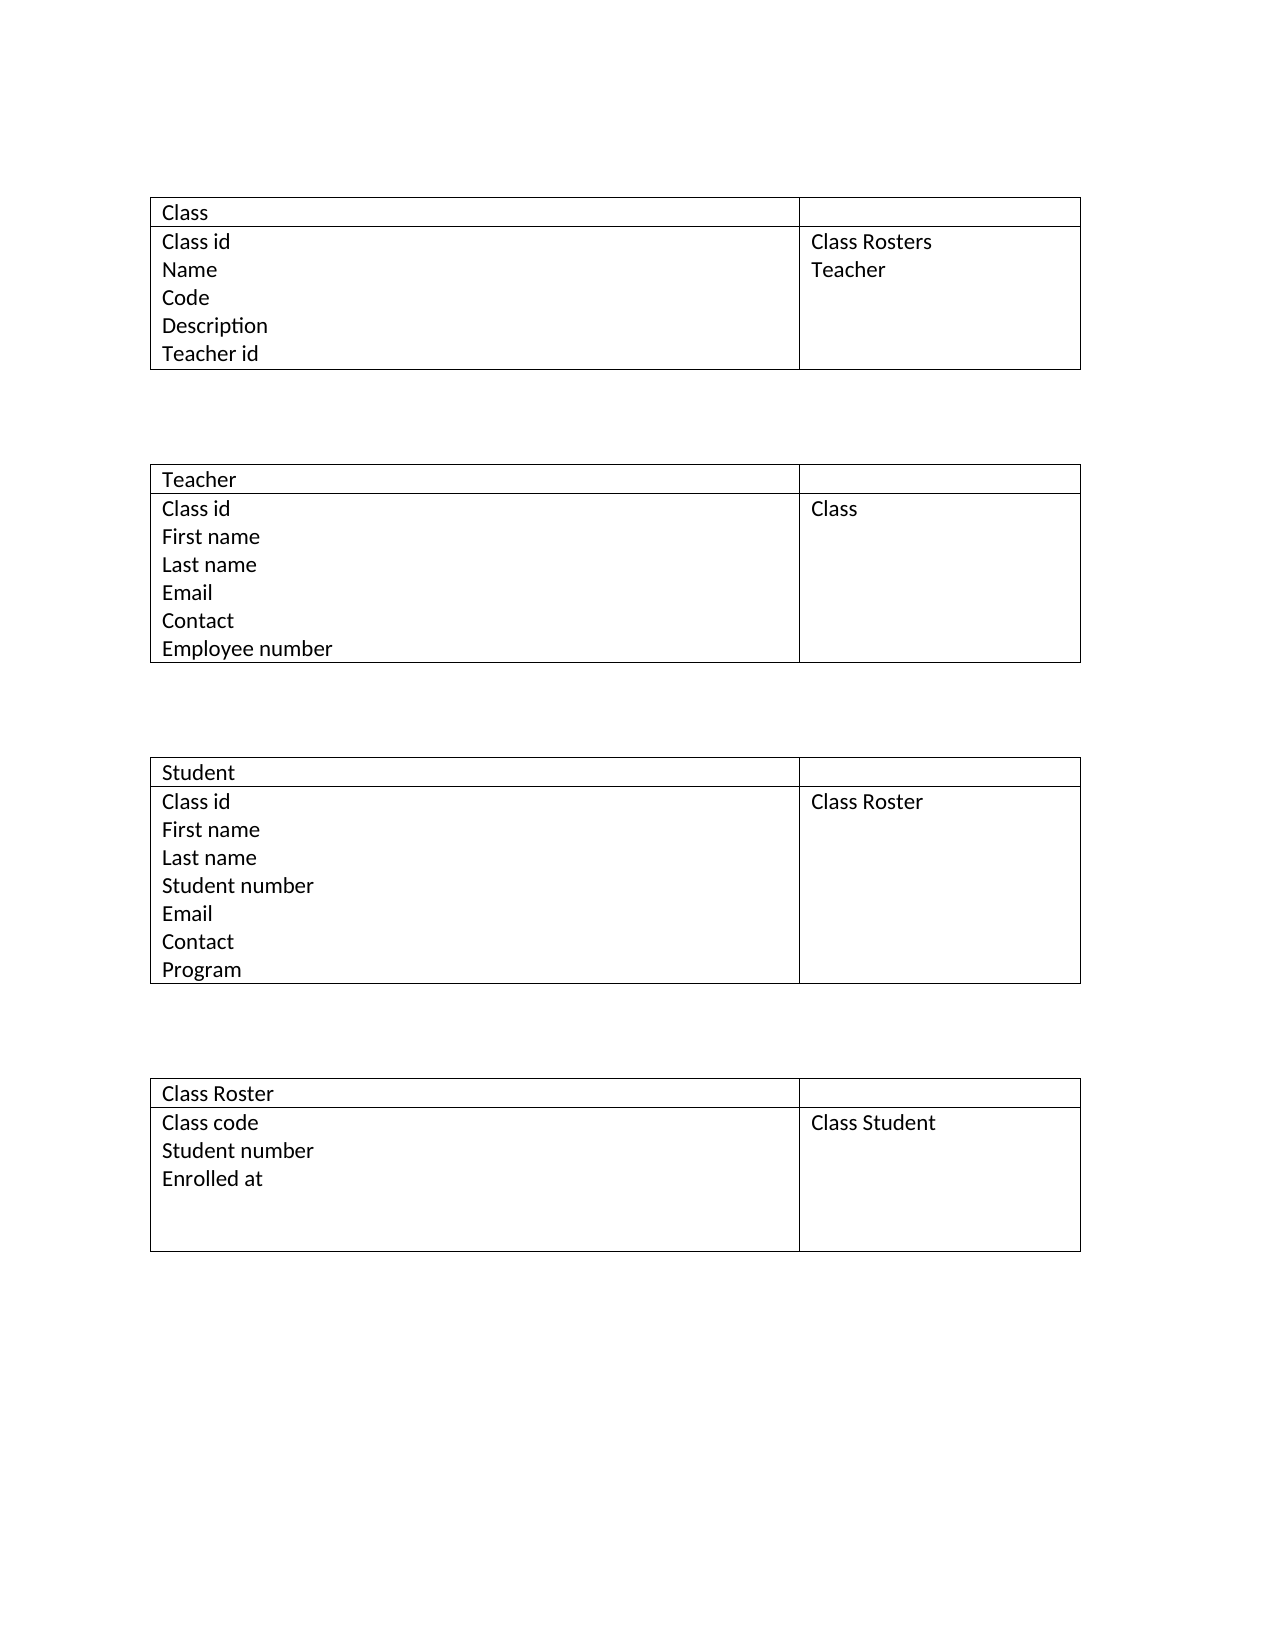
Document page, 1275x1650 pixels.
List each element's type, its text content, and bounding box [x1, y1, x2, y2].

table_cell Class Student [800, 1108, 1080, 1251]
table_cell Class id First name Last name Email Contact Employee number [151, 494, 799, 662]
table_cell Class [800, 494, 1080, 662]
table_header Student [151, 758, 799, 786]
table_cell Class code Student number Enrolled at [151, 1108, 799, 1251]
table_cell Class Roster [800, 787, 1080, 983]
table_header [800, 465, 1080, 493]
table_header [800, 1079, 1080, 1107]
table_header Class [151, 198, 799, 226]
table_cell Class Rosters Teacher [800, 227, 1080, 369]
table_header Class Roster [151, 1079, 799, 1107]
table_cell Class id Name Code Description Teacher id [151, 227, 799, 369]
table_header Teacher [151, 465, 799, 493]
table_header [800, 758, 1080, 786]
table_header [800, 198, 1080, 226]
table_cell Class id First name Last name Student number Email Contact Program [151, 787, 799, 983]
